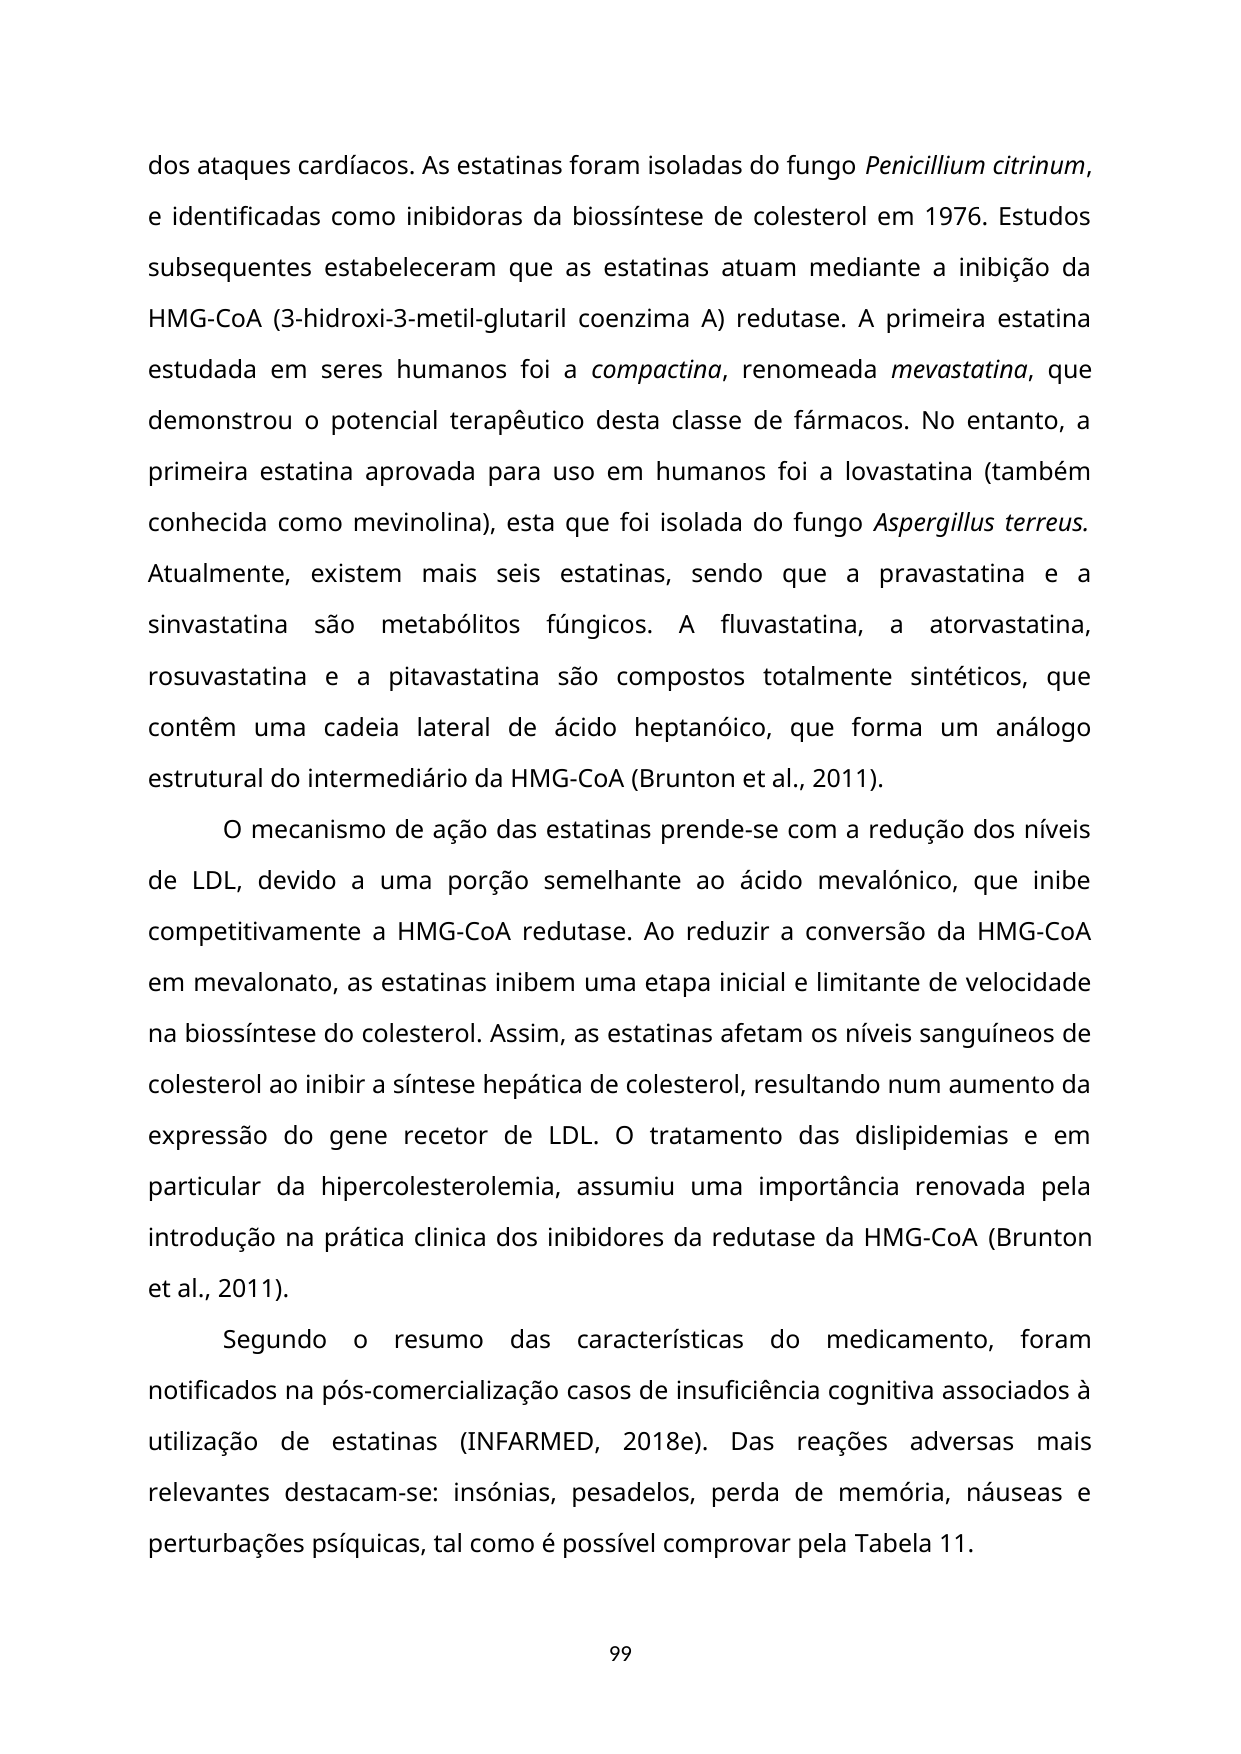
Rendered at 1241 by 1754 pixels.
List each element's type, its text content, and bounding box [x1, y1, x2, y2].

text Segundo o resumo das características do medicamento, foram notificados na pós-comercialização casos de insuficiência cognitiva associados à utilização de estatinas (INFARMED, 2018e). Das reações adversas mais relevantes destacam-se: insónias, pesadelos, perda de memória, náuseas e perturbações psíquicas, tal como é possível comprovar pela Tabela 11. [148, 1322, 1092, 1560]
text O mecanismo de ação das estatinas prende-se com a redução dos níveis de LDL, devido a uma porção semelhante ao ácido mevalónico, que inibe competitivamente a HMG-CoA redutase. Ao reduzir a conversão da HMG-CoA em mevalonato, as estatinas inibem uma etapa inicial e limitante de velocidade na biossíntese do colesterol. Assim, as estatinas afetam os níveis sanguíneos de colesterol ao inibir a síntese hepática de colesterol, resultando num aumento da expressão do gene recetor de LDL. O tratamento das dislipidemias e em particular da hipercolesterolemia, assumiu uma importância renovada pela introdução na prática clinica dos inibidores da redutase da HMG-CoA (Brunton et al., 2011). [148, 811, 1092, 1305]
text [148, 148, 1092, 794]
